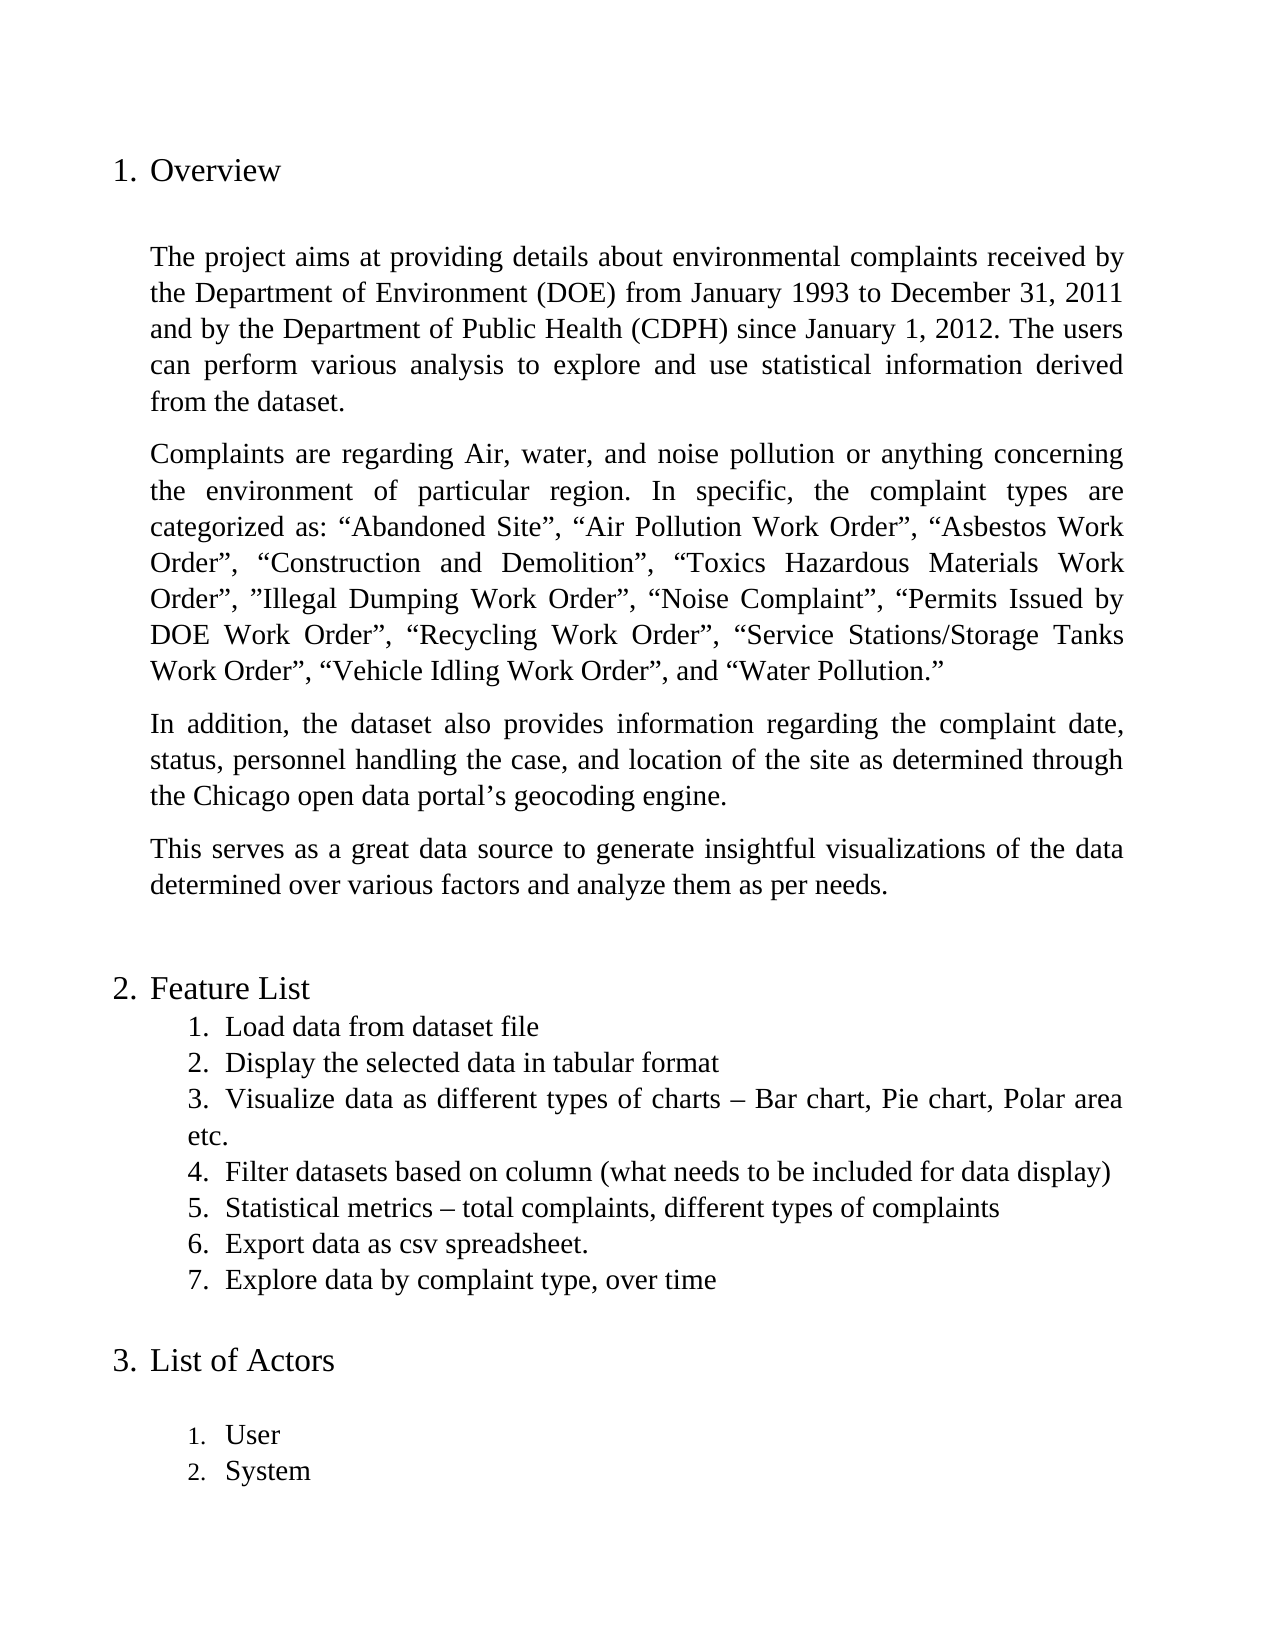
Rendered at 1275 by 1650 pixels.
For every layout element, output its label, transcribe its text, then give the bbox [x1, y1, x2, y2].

list Explore data by complaint type, over time [187, 1262, 1125, 1296]
list User [187, 1417, 1125, 1451]
text In addition, the dataset also provides information regarding the complaint date, status, personnel handling the case, and location of the site as determined through the Chicago open data portal’s geocoding engine. [150, 706, 1125, 812]
list Statistical metrics – total complaints, different types of complaints [187, 1190, 1125, 1223]
list Filter datasets based on column (what needs to be included for data display) [187, 1154, 1125, 1187]
text This serves as a great data source to generate insightful visualizations of the data determined over various factors and analyze them as per needs. [150, 831, 1125, 901]
list Display the selected data in tabular format [187, 1045, 1125, 1079]
list Load data from dataset file [187, 1009, 1125, 1043]
list List of Actors [112, 1340, 1125, 1378]
list Feature List [112, 968, 1125, 1006]
list Export data as csv spreadsheet. [187, 1226, 1125, 1260]
text The project aims at providing details about environmental complaints received by the Department of Environment (DOE) from January 1993 to December 31, 2011 and by the Department of Public Health (CDPH) since January 1, 2012. The users can perform various analysis to explore and use statistical information derived from the dataset. [150, 239, 1125, 417]
list Overview [112, 150, 1125, 188]
text Complaints are regarding Air, water, and noise pollution or anything concerning the environment of particular region. In specific, the complaint types are categorized as: “Abandoned Site”, “Air Pollution Work Order”, “Asbestos Work Order”, “Construction and Demolition”, “Toxics Hazardous Materials Work Order”, ”Illegal Dumping Work Order”, “Noise Complaint”, “Permits Issued by DOE Work Order”, “Recycling Work Order”, “Service Stations/Storage Tanks Work Order”, “Vehicle Idling Work Order”, and “Water Pollution.” [150, 436, 1125, 687]
list System [187, 1453, 1125, 1487]
list Visualize data as different types of charts – Bar chart, Pie chart, Polar area etc. [187, 1082, 1125, 1151]
